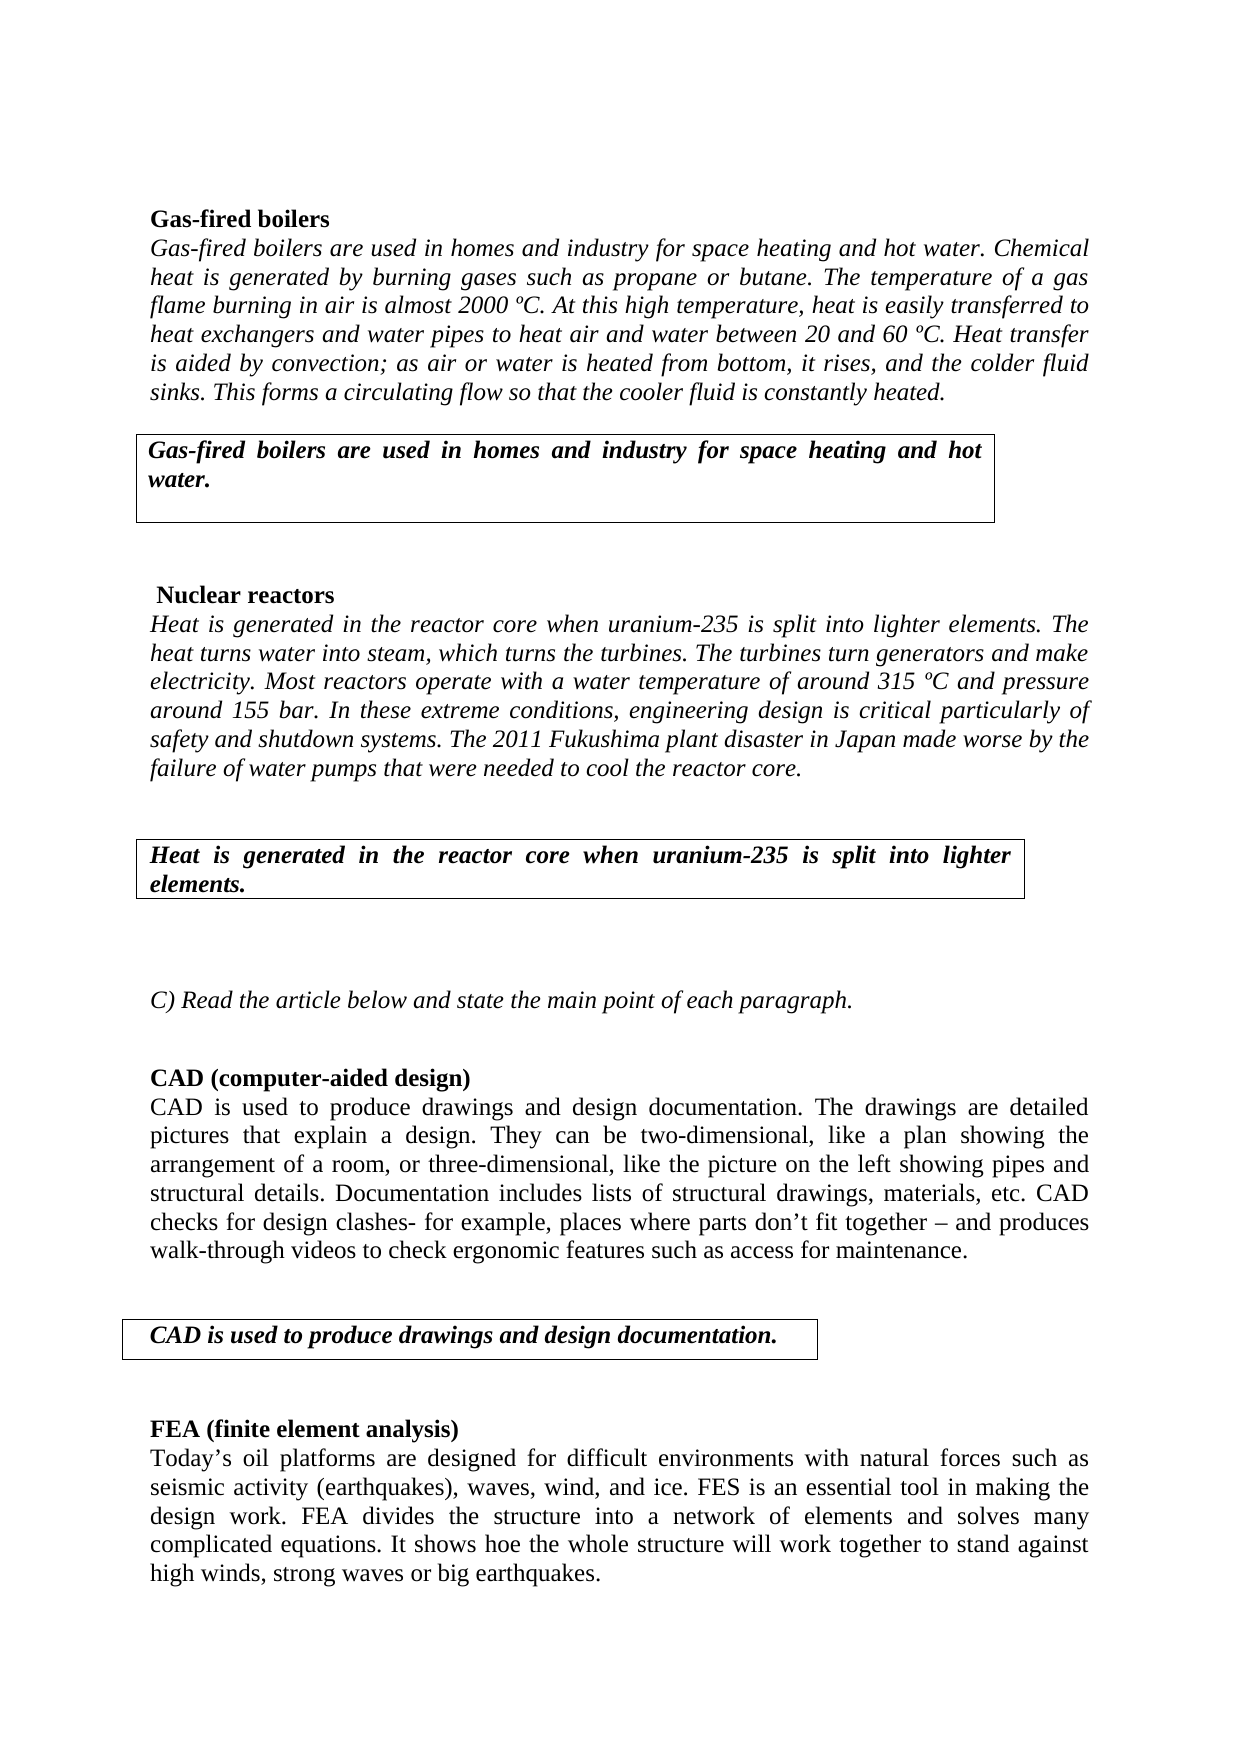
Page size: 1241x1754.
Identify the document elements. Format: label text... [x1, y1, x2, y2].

text Heat is generated in the reactor core when uranium-235 is split into lighter elements. The heat turns water into steam, which turns the turbines. The turbines turn generators and make electricity. Most reactors operate with a water temperature of around 315 ºC and pressure around 155 bar. In these extreme conditions, engineering design is critical particularly of safety and shutdown systems. The 2011 Fukushima plant disaster in Japan made worse by the failure of water pumps that were needed to cool the reactor core. [150, 609, 1090, 781]
text CAD is used to produce drawings and design documentation. The drawings are detailed pictures that explain a design. They can be two-dimensional, like a plan showing the arrangement of a room, or three-dimensional, like the picture on the left showing pipes and structural details. Documentation includes lists of structural drawings, materials, etc. CAD checks for design clashes- for example, places where parts don’t fit together – and produces walk-through videos to check ergonomic features such as access for maintenance. [150, 1092, 1090, 1264]
text Nuclear reactors [150, 580, 1090, 609]
text C) Read the article below and state the main point of each paragraph. [150, 985, 1090, 1013]
table_header Gas-fired boilers are used in homes and industry for space heating and hot water. [137, 435, 994, 522]
text FEA (finite element analysis) [150, 1414, 1090, 1443]
table_header CAD is used to produce drawings and design documentation. [123, 1320, 817, 1359]
text Gas-fired boilers are used in homes and industry for space heating and hot water. Chemical heat is generated by burning gases such as propane or butane. The temperature of a gas flame burning in air is almost 2000 ºC. At this high temperature, heat is easily transferred to heat exchangers and water pipes to heat air and water between 20 and 60 ºC. Heat transfer is aided by convection; as air or water is heated from bottom, it rises, and the colder fluid sinks. This forms a circulating flow so that the cooler fluid is constantly heated. [150, 233, 1090, 406]
table_header Heat is generated in the reactor core when uranium-235 is split into lighter elements. [137, 840, 1024, 897]
text Today’s oil platforms are designed for difficult environments with natural forces such as seismic activity (earthquakes), waves, wind, and ice. FES is an essential tool in making the design work. FEA divides the structure into a network of elements and solves many complicated equations. It shows hoe the whole structure will work together to stand against high winds, strong waves or big earthquakes. [150, 1443, 1090, 1587]
text CAD (computer-aided design) [150, 1063, 1090, 1092]
text Gas-fired boilers [150, 204, 1090, 233]
